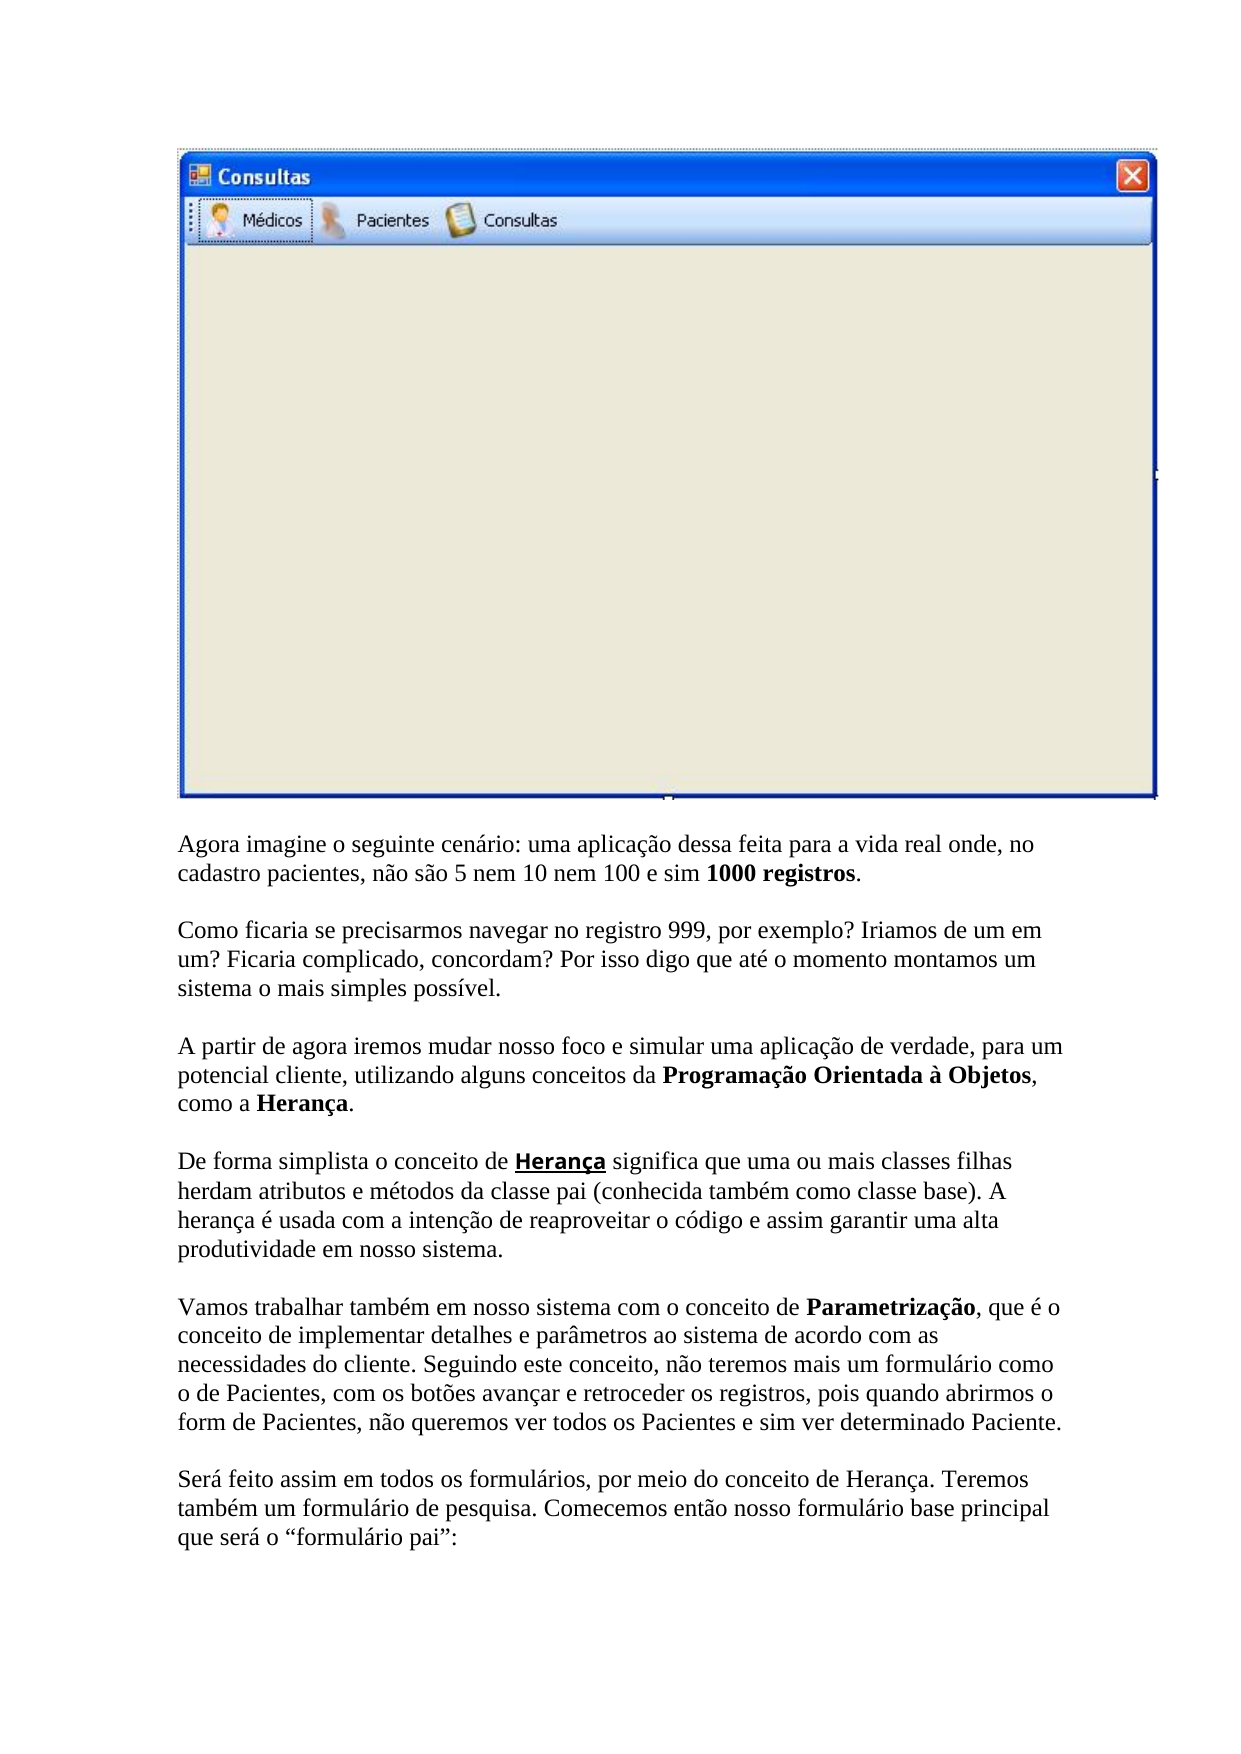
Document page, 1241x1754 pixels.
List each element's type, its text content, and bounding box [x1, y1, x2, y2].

picture [177, 147, 1159, 800]
text Como ficaria se precisarmos navegar no registro 999, por exemplo? Iriamos de um em um? Ficaria complicado, concordam? Por isso digo que até o momento montamos um sistema o mais simples possível. [177, 916, 1063, 1002]
text Será feito assim em todos os formulários, por meio do conceito de Herança. Teremos também um formulário de pesquisa. Comecemos então nosso formulário base principal que será o “formulário pai”: [177, 1464, 1063, 1551]
text De forma simplista o conceito de Herança significa que uma ou mais classes filhas herdam atributos e métodos da classe pai (conhecida também como classe base). A herança é usada com a intenção de reaproveitar o código e assim garantir uma alta produtividade em nosso sistema. [177, 1146, 1063, 1262]
text A partir de agora iremos mudar nosso foco e simular uma aplicação de verdade, para um potencial cliente, utilizando alguns conceitos da Programação Orientada à Objetos, como a Herança. [177, 1031, 1063, 1117]
text Agora imagine o seguinte cenário: uma aplicação dessa feita para a vida real onde, no cadastro pacientes, não são 5 nem 10 nem 100 e sim 1000 registros. [177, 829, 1063, 886]
text Vamos trabalhar também em nosso sistema com o conceito de Parametrização, que é o conceito de implementar detalhes e parâmetros ao sistema de acordo com as necessidades do cliente. Seguindo este conceito, não teremos mais um formulário como o de Pacientes, com os botões avançar e retroceder os registros, pois quando abrirmos o form de Pacientes, não queremos ver todos os Pacientes e sim ver determinado Paciente. [177, 1292, 1063, 1435]
